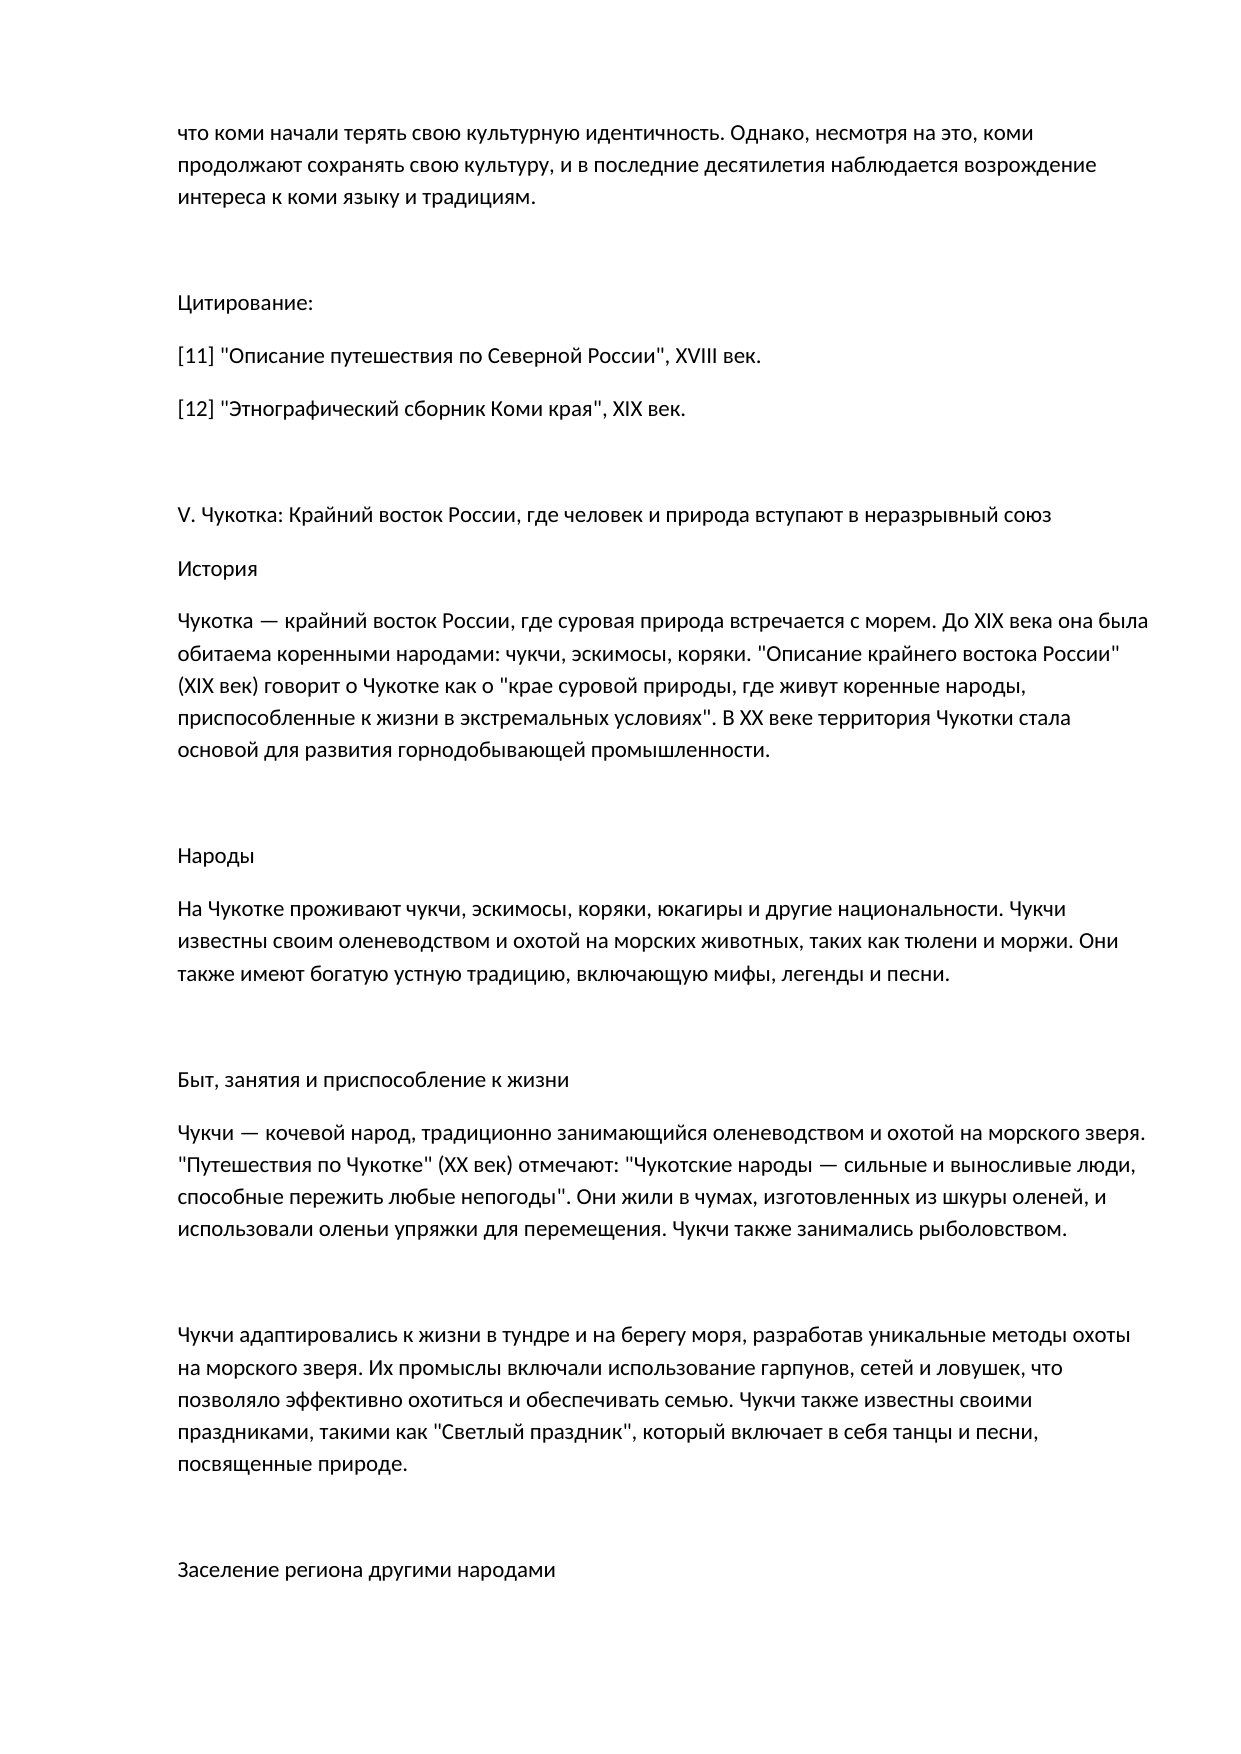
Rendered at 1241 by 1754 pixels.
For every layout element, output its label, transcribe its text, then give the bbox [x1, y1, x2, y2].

text V. Чукотка: Крайний восток России, где человек и природа вступают в неразрывный союз [177, 501, 1152, 529]
text Чукотка — крайний восток России, где суровая природа встречается с морем. До XIX века она была обитаема коренными народами: чукчи, эскимосы, коряки. "Описание крайнего востока России" (XIX век) говорит о Чукотке как о "крае суровой природы, где живут коренные народы, приспособленные к жизни в экстремальных условиях". В XX веке территория Чукотки стала основой для развития горнодобывающей промышленности. [177, 607, 1152, 763]
text На Чукотке проживают чукчи, эскимосы, коряки, юкагиры и другие национальности. Чукчи известны своим оленеводством и охотой на морских животных, таких как тюлени и моржи. Они также имеют богатую устную традицию, включающую мифы, легенды и песни. [177, 894, 1152, 987]
text История [177, 554, 1152, 582]
text Народы [177, 841, 1152, 869]
text Цитирование: [177, 288, 1152, 317]
text [11] "Описание путешествия по Северной России", XVIII век. [177, 342, 1152, 369]
text [12] "Этнографический сборник Коми края", XIX век. [177, 394, 1152, 423]
text Чукчи адаптировались к жизни в тундре и на берегу моря, разработав уникальные методы охоты на морского зверя. Их промыслы включали использование гарпунов, сетей и ловушек, что позволяло эффективно охотиться и обеспечивать семью. Чукчи также известны своими праздниками, такими как "Светлый праздник", который включает в себя танцы и песни, посвященные природе. [177, 1321, 1152, 1477]
text Заселение региона другими народами [177, 1555, 1152, 1583]
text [177, 118, 1152, 211]
text Быт, занятия и приспособление к жизни [177, 1065, 1152, 1093]
text Чукчи — кочевой народ, традиционно занимающийся оленеводством и охотой на морского зверя. "Путешествия по Чукотке" (XX век) отмечают: "Чукотские народы — сильные и выносливые люди, способные пережить любые непогоды". Они жили в чумах, изготовленных из шкуры оленей, и использовали оленьи упряжки для перемещения. Чукчи также занимались рыболовством. [177, 1118, 1152, 1242]
